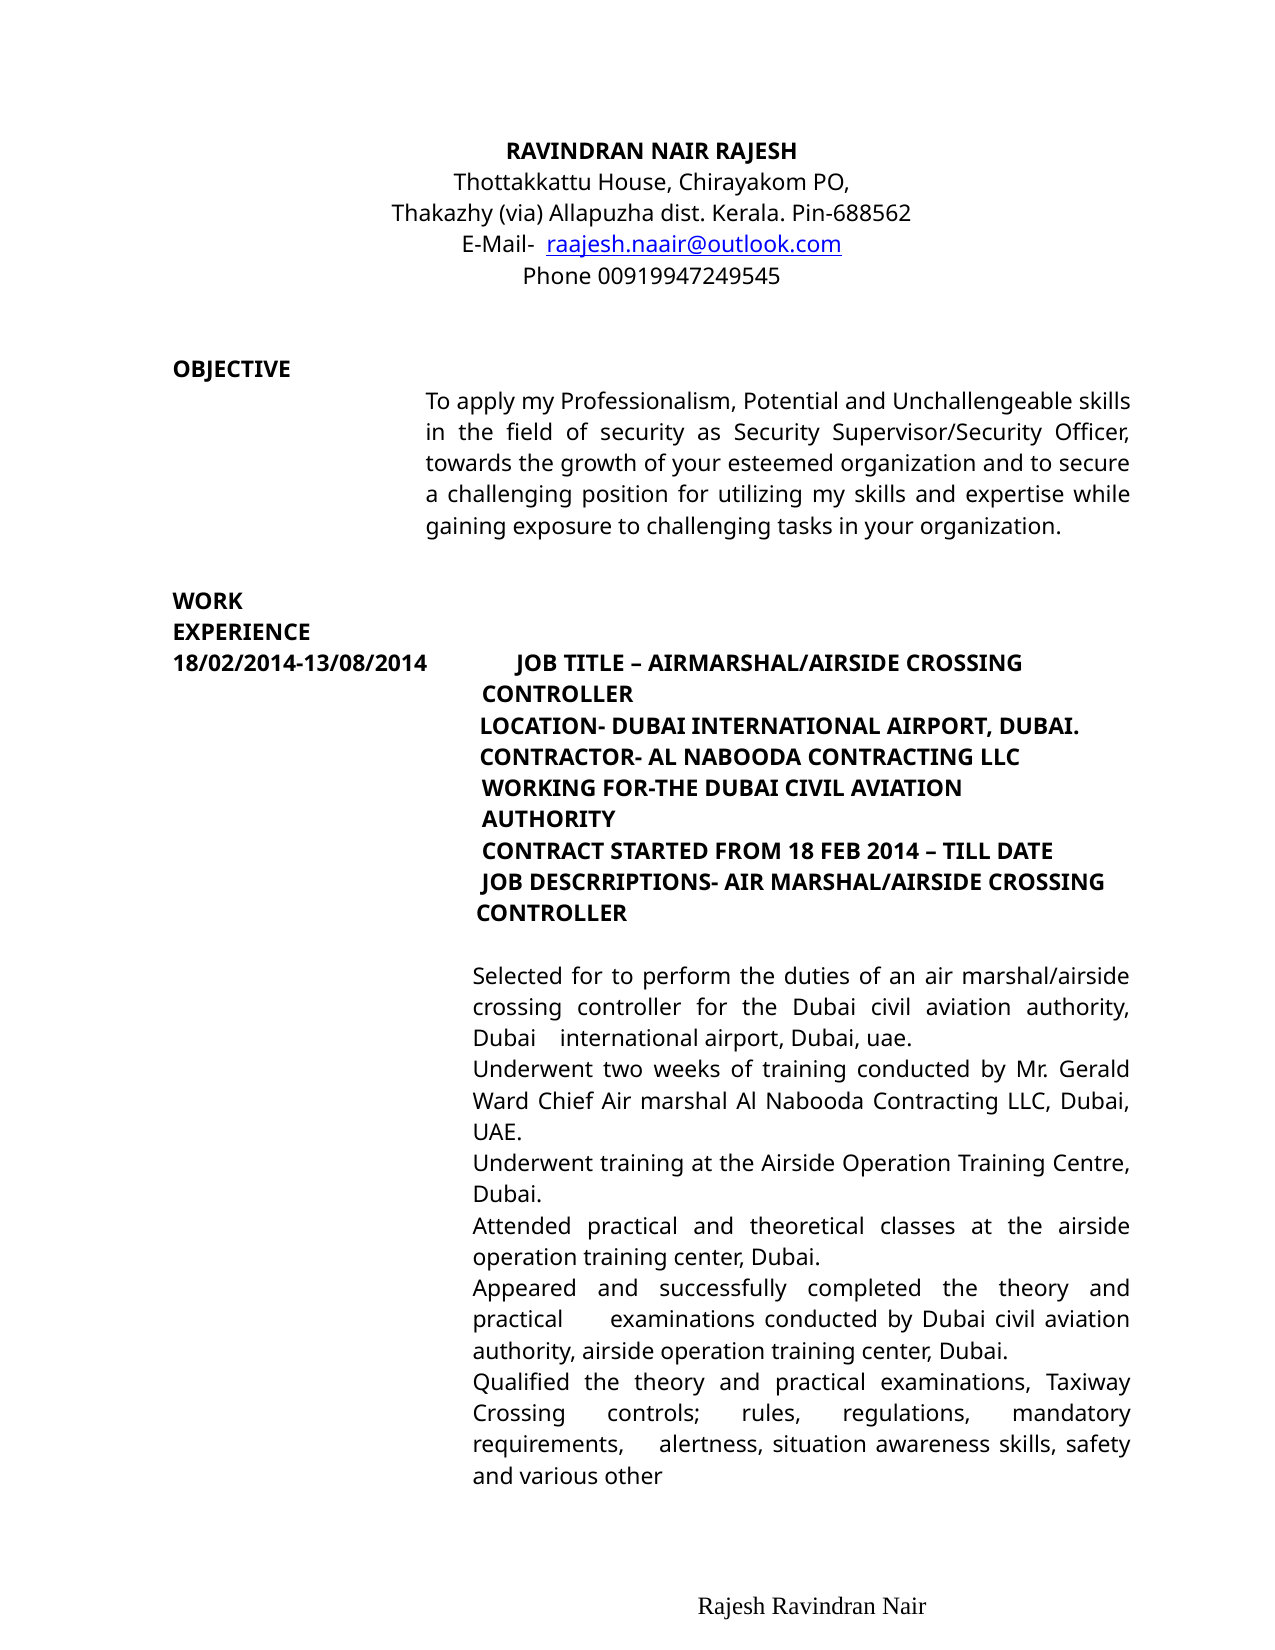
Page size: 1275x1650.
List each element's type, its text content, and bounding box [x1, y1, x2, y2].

text CONTRACT STARTED FROM 18 FEB 2014 – TILL DATE [172, 835, 1131, 866]
text OBJECTIVE [172, 353, 1131, 385]
text WORKING FOR-THE DUBAI CIVIL AVIATION [172, 772, 1131, 803]
text E-Mail- raajesh.naair@outlook.com [172, 228, 1131, 260]
text CONTROLLER [172, 678, 1131, 710]
text Appeared and successfully completed the theory and practical examinations conducted by Dubai civil aviation authority, airside operation training center, Dubai. [472, 1272, 1131, 1366]
text CONTRACTOR- AL NABOODA CONTRACTING LLC [247, 741, 1131, 772]
text RAVINDRAN NAIR RAJESH [172, 135, 1131, 166]
text 18/02/2014-13/08/2014 JOB TITLE – AIRMARSHAL/AIRSIDE CROSSING [172, 647, 1131, 678]
text Underwent two weeks of training conducted by Mr. Gerald Ward Chief Air marshal Al Nabooda Contracting LLC, Dubai, UAE. [472, 1053, 1131, 1147]
text Underwent training at the Airside Operation Training Centre, Dubai. [472, 1147, 1131, 1210]
text JOB DESCRRIPTIONS- AIR MARSHAL/AIRSIDE CROSSING [172, 866, 1131, 897]
text Phone 00919947249545 [172, 260, 1131, 291]
text Qualified the theory and practical examinations, Taxiway Crossing controls; rules, regulations, mandatory requirements, alertness, situation awareness skills, safety and various other [472, 1366, 1131, 1491]
text EXPERIENCE [172, 616, 1131, 647]
text Attended practical and theoretical classes at the airside operation training center, Dubai. [472, 1210, 1131, 1272]
text To apply my Professionalism, Potential and Unchallengeable skills in the field of security as Security Supervisor/Security Officer, towards the growth of your esteemed organization and to secure a challenging position for utilizing my skills and expertise while gaining exposure to challenging tasks in your organization. [425, 385, 1131, 541]
text WORK [172, 585, 1131, 616]
text CONTROLLER [172, 897, 1131, 928]
text LOCATION- DUBAI INTERNATIONAL AIRPORT, DUBAI. [247, 710, 1131, 741]
text Selected for to perform the duties of an air marshal/airside crossing controller for the Dubai civil aviation authority, Dubai international airport, Dubai, uae. [472, 960, 1131, 1053]
text Thottakkattu House, Chirayakom PO, [172, 166, 1131, 197]
text Thakazhy (via) Allapuzha dist. Kerala. Pin-688562 [172, 197, 1131, 228]
text AUTHORITY [172, 803, 1131, 835]
